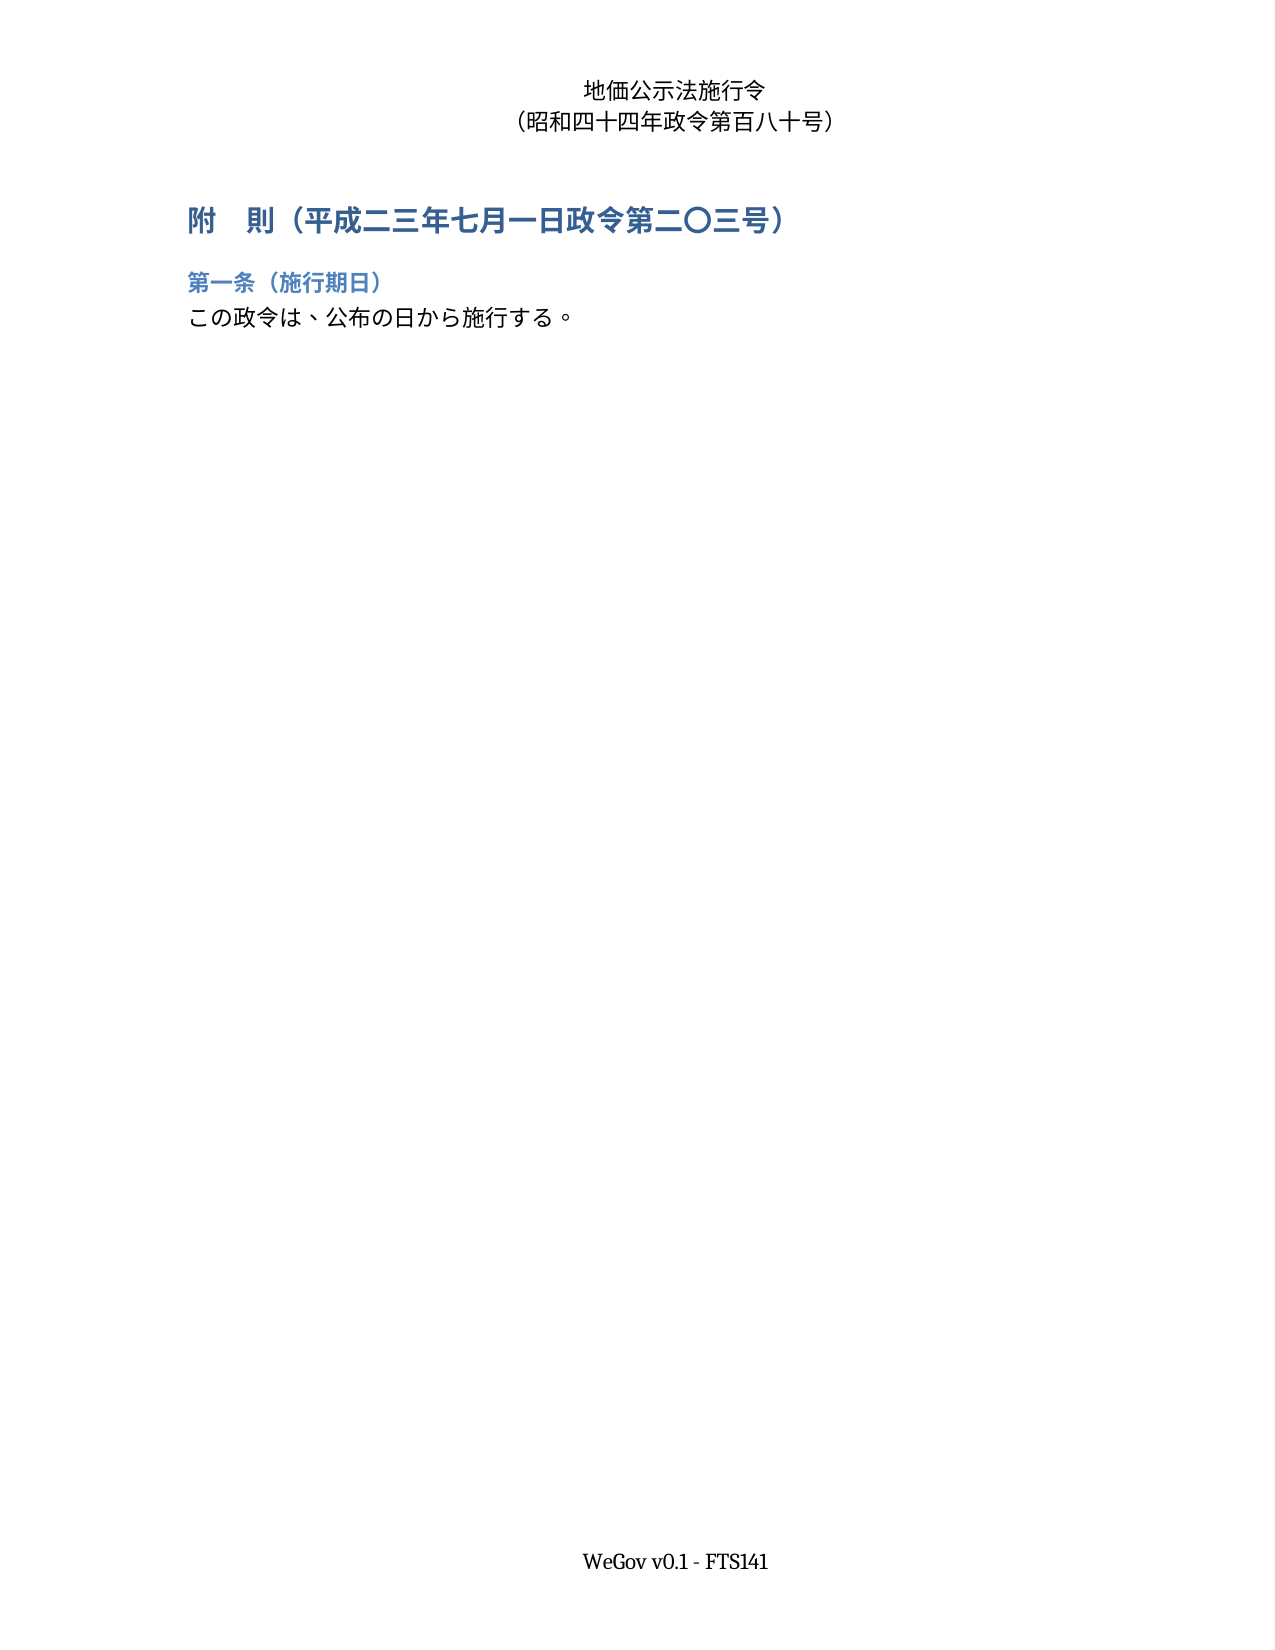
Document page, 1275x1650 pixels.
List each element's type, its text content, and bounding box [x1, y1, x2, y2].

subtitle 附 則（平成二三年七月一日政令第二〇三号） [187, 200, 1087, 240]
text この政令は、公布の日から施行する。 [187, 302, 1087, 334]
subtitle 第一条（施行期日） [187, 266, 1087, 298]
